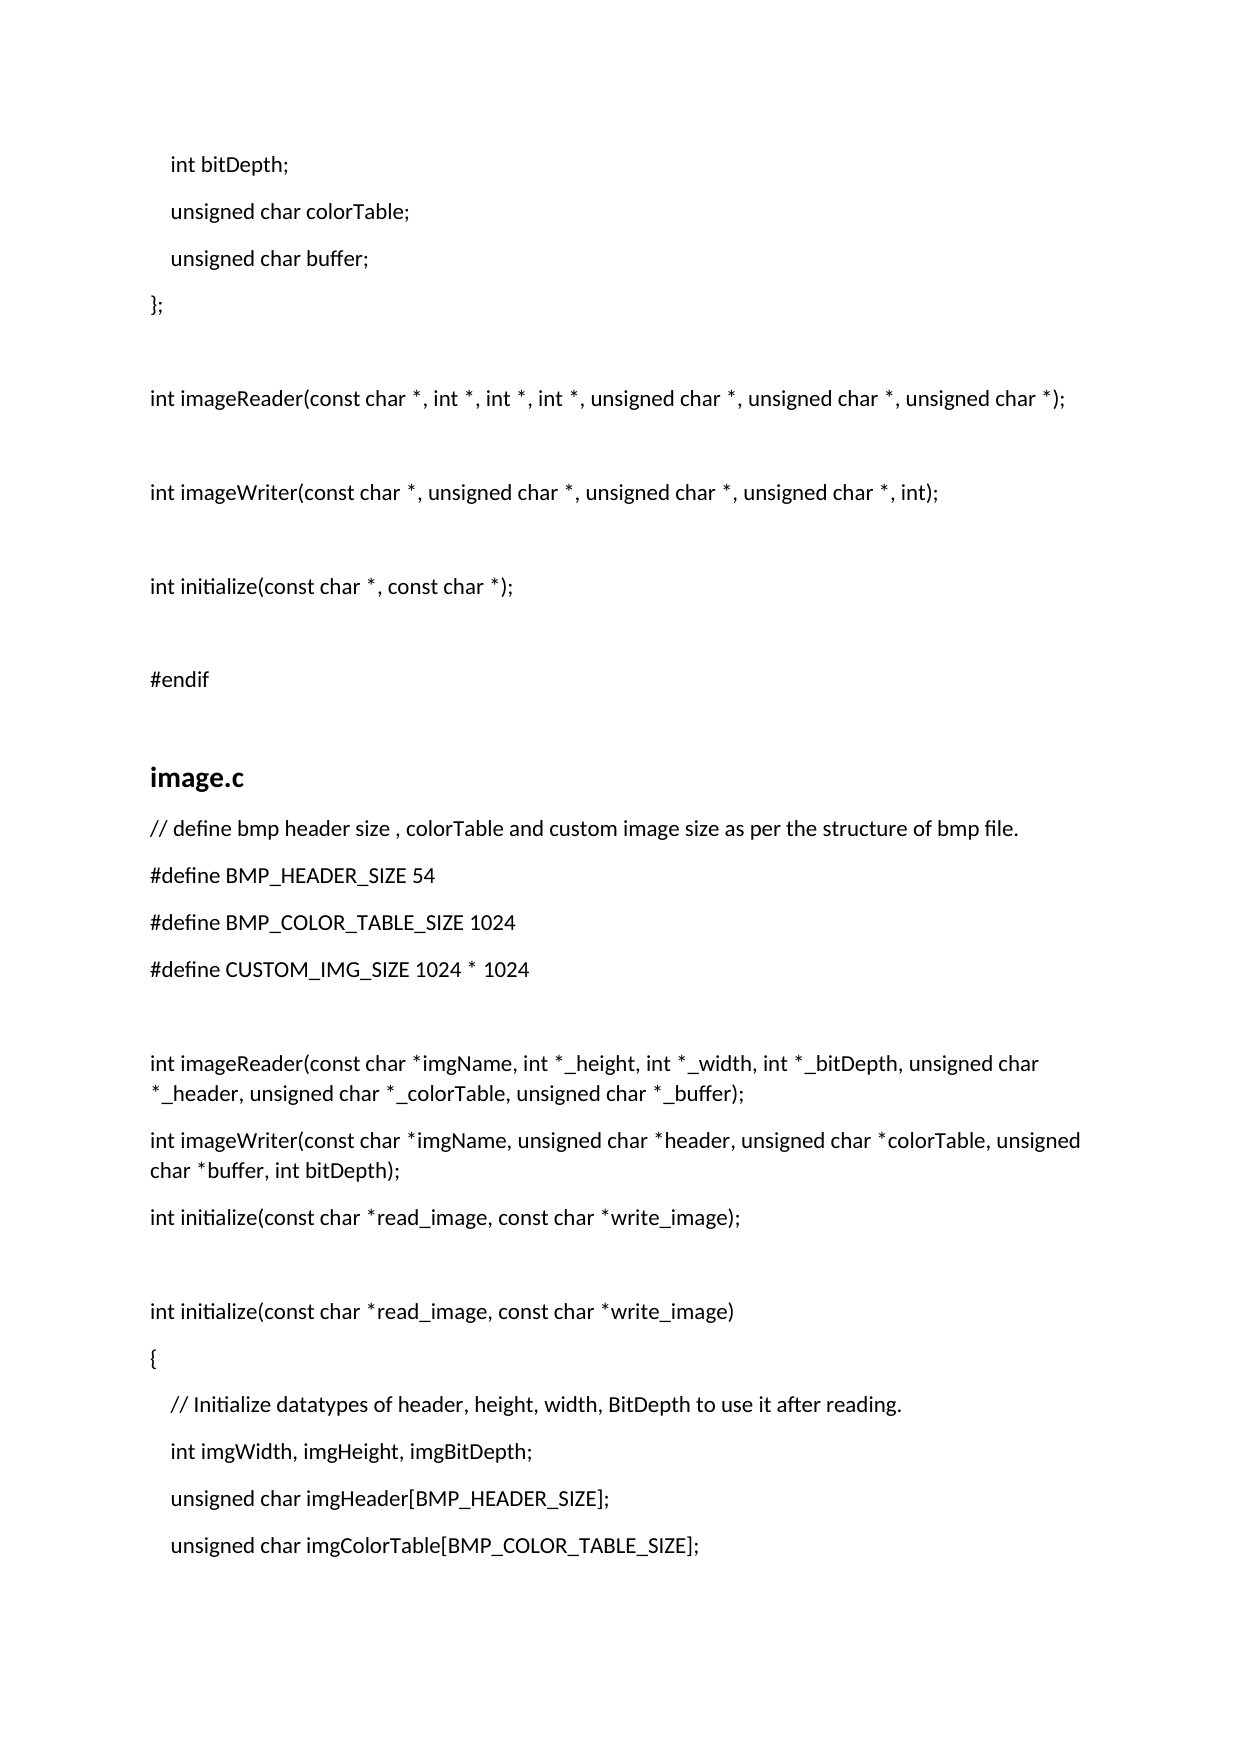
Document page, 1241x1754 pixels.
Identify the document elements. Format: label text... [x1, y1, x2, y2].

text #define BMP_HEADER_SIZE 54 [150, 861, 1090, 889]
text int imageWriter(const char *imgName, unsigned char *header, unsigned char *colorTable, unsigned char *buffer, int bitDepth); [150, 1126, 1090, 1184]
text unsigned char imgColorTable[BMP_COLOR_TABLE_SIZE]; [150, 1531, 1090, 1559]
text int initialize(const char *read_image, const char *write_image); [150, 1203, 1090, 1231]
text int imageReader(const char *imgName, int *_height, int *_width, int *_bitDepth, unsigned char *_header, unsigned char *_colorTable, unsigned char *_buffer); [150, 1049, 1090, 1107]
text #define BMP_COLOR_TABLE_SIZE 1024 [150, 908, 1090, 936]
text { [150, 1344, 1090, 1372]
text #endif [150, 666, 1090, 694]
text unsigned char buffer; [150, 244, 1090, 272]
text int imgWidth, imgHeight, imgBitDepth; [150, 1437, 1090, 1465]
text image.c [150, 759, 1090, 795]
text #define CUSTOM_IMG_SIZE 1024 * 1024 [150, 955, 1090, 983]
text // Initialize datatypes of header, height, width, BitDepth to use it after reading. [150, 1391, 1090, 1418]
text int bitDepth; [150, 150, 1090, 178]
text }; [150, 291, 1090, 319]
text int imageWriter(const char *, unsigned char *, unsigned char *, unsigned char *, int); [150, 478, 1090, 506]
text unsigned char colorTable; [150, 197, 1090, 225]
text int initialize(const char *read_image, const char *write_image) [150, 1297, 1090, 1325]
text int initialize(const char *, const char *); [150, 572, 1090, 600]
text unsigned char imgHeader[BMP_HEADER_SIZE]; [150, 1484, 1090, 1512]
text // define bmp header size , colorTable and custom image size as per the structure of bmp file. [150, 814, 1090, 842]
text int imageReader(const char *, int *, int *, int *, unsigned char *, unsigned char *, unsigned char *); [150, 384, 1090, 412]
